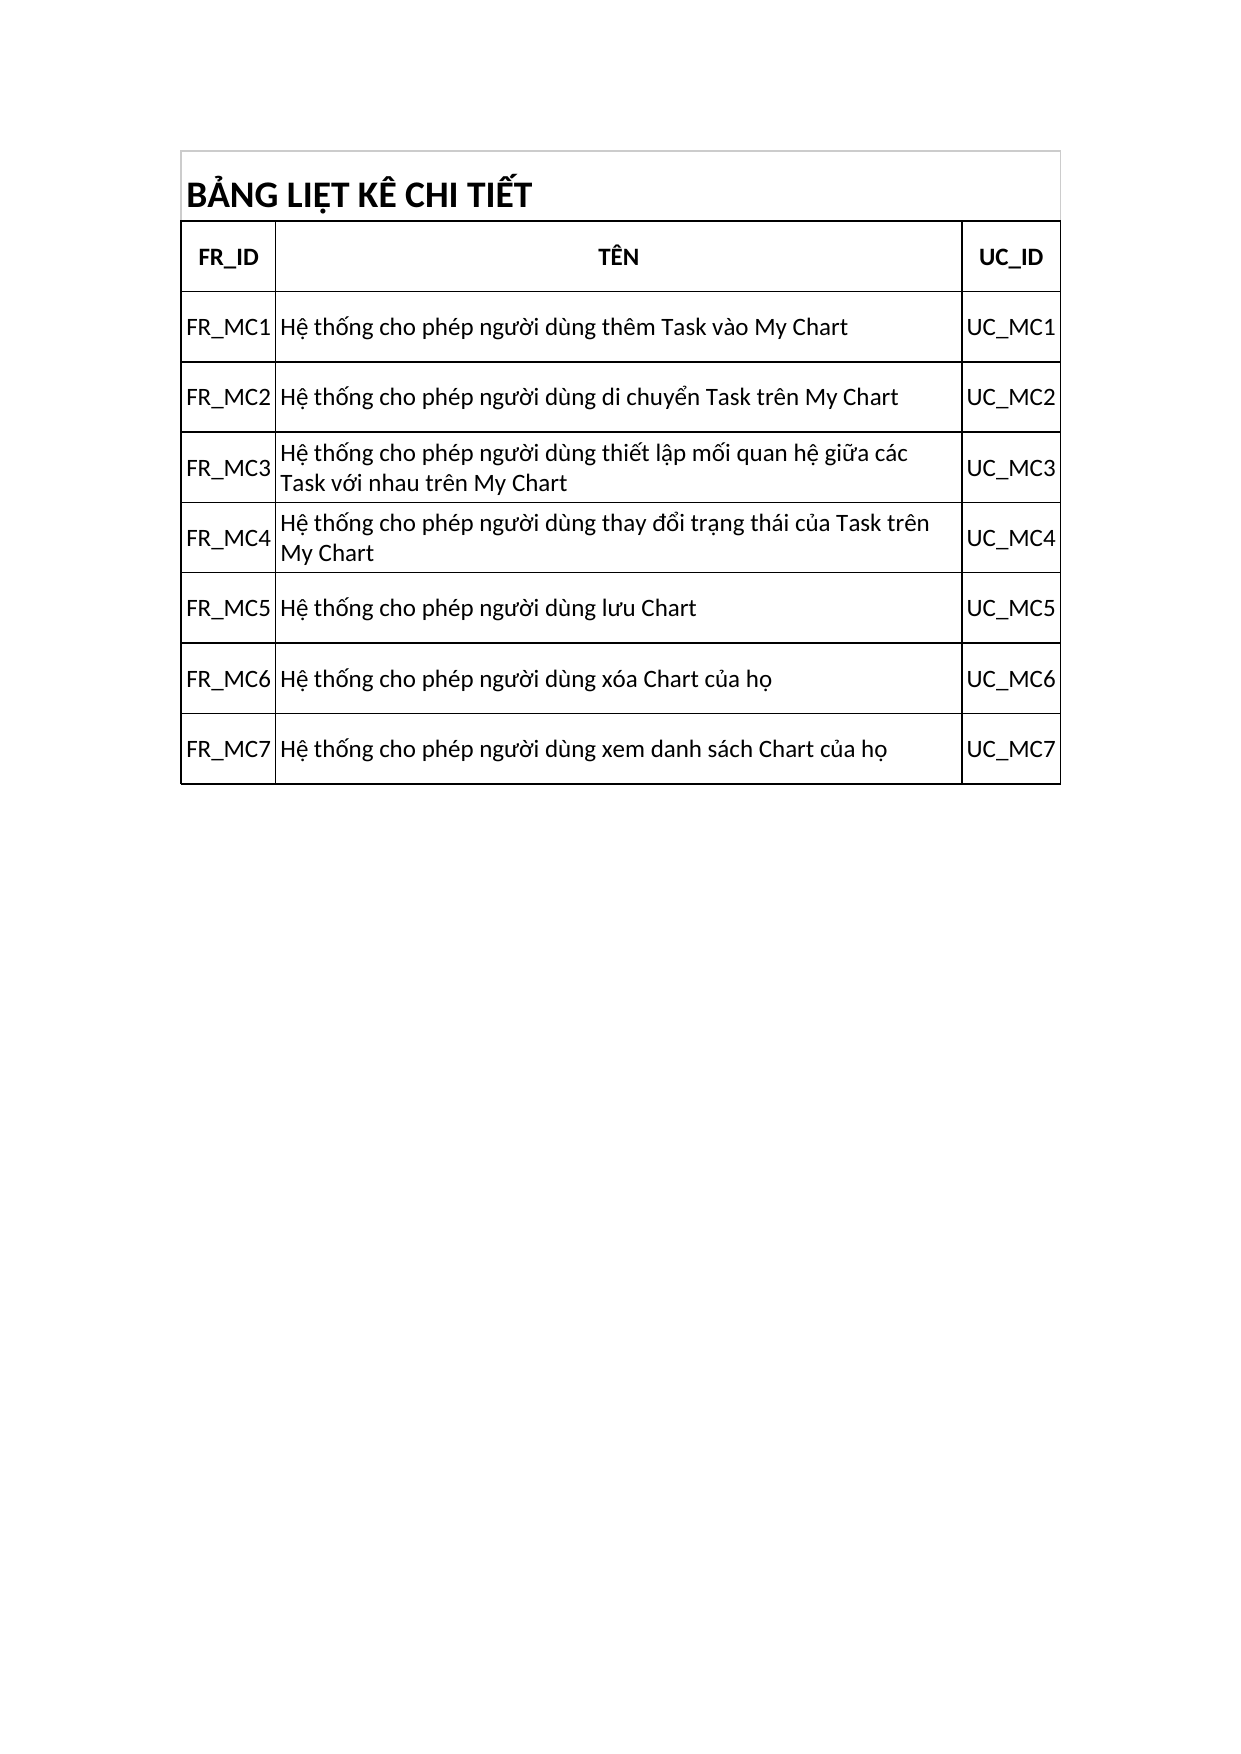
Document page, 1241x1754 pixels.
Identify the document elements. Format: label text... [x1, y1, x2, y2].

table_cell UC_MC5 [963, 573, 1060, 642]
table_cell Hệ thống cho phép người dùng xem danh sách Chart của họ [276, 714, 961, 783]
table_cell FR_MC6 [182, 644, 275, 712]
table_cell Hệ thống cho phép người dùng di chuyển Task trên My Chart [276, 363, 961, 431]
table_cell FR_ID [182, 222, 275, 291]
table_cell UC_ID [963, 222, 1060, 291]
table_cell Hệ thống cho phép người dùng thêm Task vào My Chart [276, 292, 961, 361]
table_cell FR_MC7 [182, 714, 275, 783]
table_cell FR_MC3 [182, 433, 275, 502]
table_cell Hệ thống cho phép người dùng thay đổi trạng thái của Task trên My Chart [276, 503, 961, 572]
table_cell Hệ thống cho phép người dùng xóa Chart của họ [276, 644, 961, 712]
table_cell UC_MC2 [963, 363, 1060, 431]
table_cell FR_MC5 [182, 573, 275, 642]
table_header BẢNG LIỆT KÊ CHI TIẾT [182, 152, 1060, 220]
table_cell UC_MC1 [963, 292, 1060, 361]
table_cell UC_MC4 [963, 503, 1060, 572]
table_cell UC_MC7 [963, 714, 1060, 783]
table_cell Hệ thống cho phép người dùng thiết lập mối quan hệ giữa các Task với nhau trên My Chart [276, 433, 961, 502]
table_cell FR_MC2 [182, 363, 275, 431]
table_cell UC_MC3 [963, 433, 1060, 502]
table_cell FR_MC1 [182, 292, 275, 361]
table_cell TÊN [276, 222, 961, 291]
table_cell FR_MC4 [182, 503, 275, 572]
table_cell Hệ thống cho phép người dùng lưu Chart [276, 573, 961, 642]
table_cell UC_MC6 [963, 644, 1060, 712]
